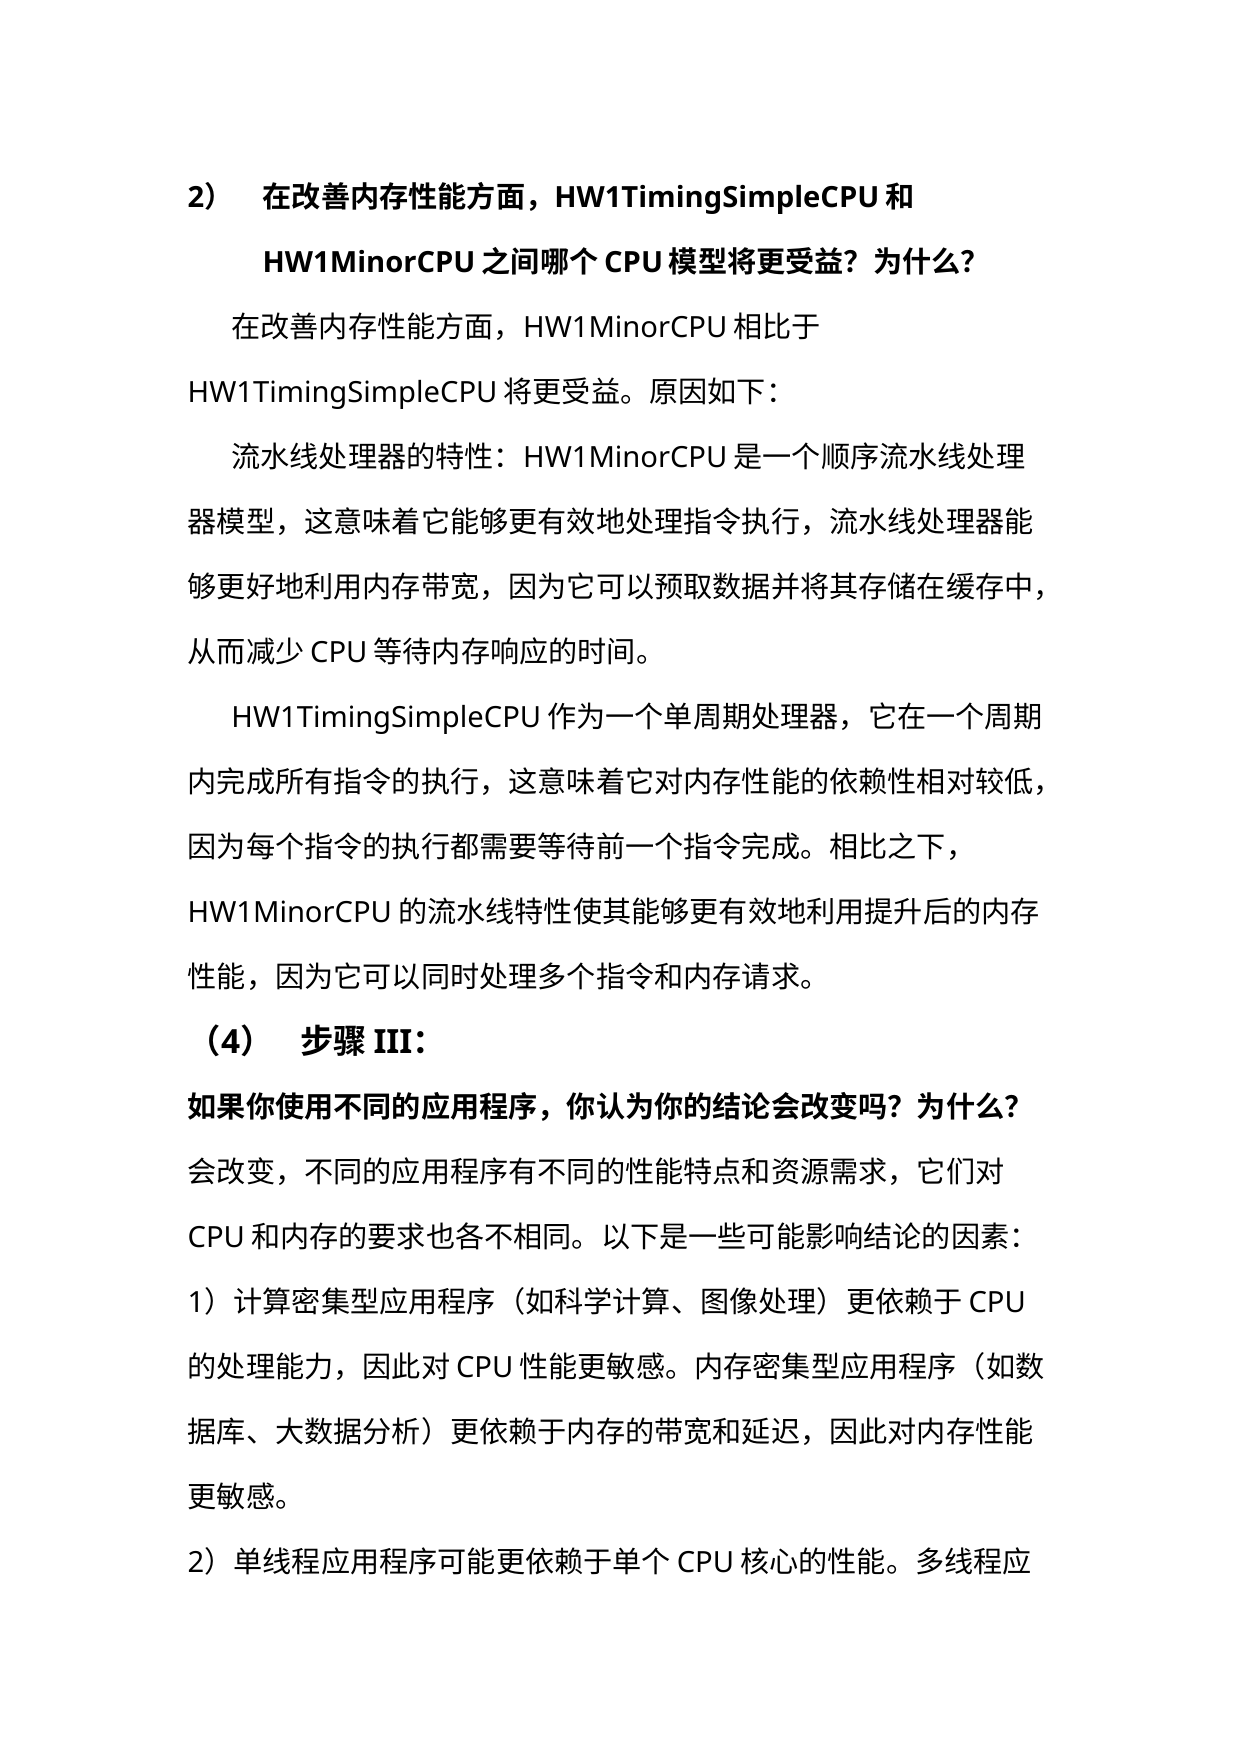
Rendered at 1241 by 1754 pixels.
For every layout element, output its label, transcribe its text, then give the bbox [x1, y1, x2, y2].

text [187, 1527, 1053, 1592]
text 1）计算密集型应用程序（如科学计算、图像处理）更依赖于CPU的处理能力，因此对CPU性能更敏感。内存密集型应用程序（如数据库、大数据分析）更依赖于内存的带宽和延迟，因此对内存性能更敏感。 [187, 1267, 1053, 1527]
text 流水线处理器的特性：HW1MinorCPU是一个顺序流水线处理器模型，这意味着它能够更有效地处理指令执行，流水线处理器能够更好地利用内存带宽，因为它可以预取数据并将其存储在缓存中，从而减少CPU等待内存响应的时间。 [187, 422, 1053, 682]
text 会改变，不同的应用程序有不同的性能特点和资源需求，它们对CPU和内存的要求也各不相同。以下是一些可能影响结论的因素： [187, 1137, 1053, 1267]
list 步骤III： [187, 1007, 1053, 1072]
text 如果你使用不同的应用程序，你认为你的结论会改变吗？为什么？ [187, 1072, 1053, 1137]
text HW1TimingSimpleCPU作为一个单周期处理器，它在一个周期内完成所有指令的执行，这意味着它对内存性能的依赖性相对较低，因为每个指令的执行都需要等待前一个指令完成。相比之下，HW1MinorCPU的流水线特性使其能够更有效地利用提升后的内存性能，因为它可以同时处理多个指令和内存请求。 [187, 682, 1053, 1007]
list 在改善内存性能方面，HW1TimingSimpleCPU和HW1MinorCPU之间哪个CPU模型将更受益？为什么？ [187, 162, 1053, 292]
text 在改善内存性能方面，HW1MinorCPU相比于HW1TimingSimpleCPU将更受益。原因如下： [187, 292, 1053, 422]
